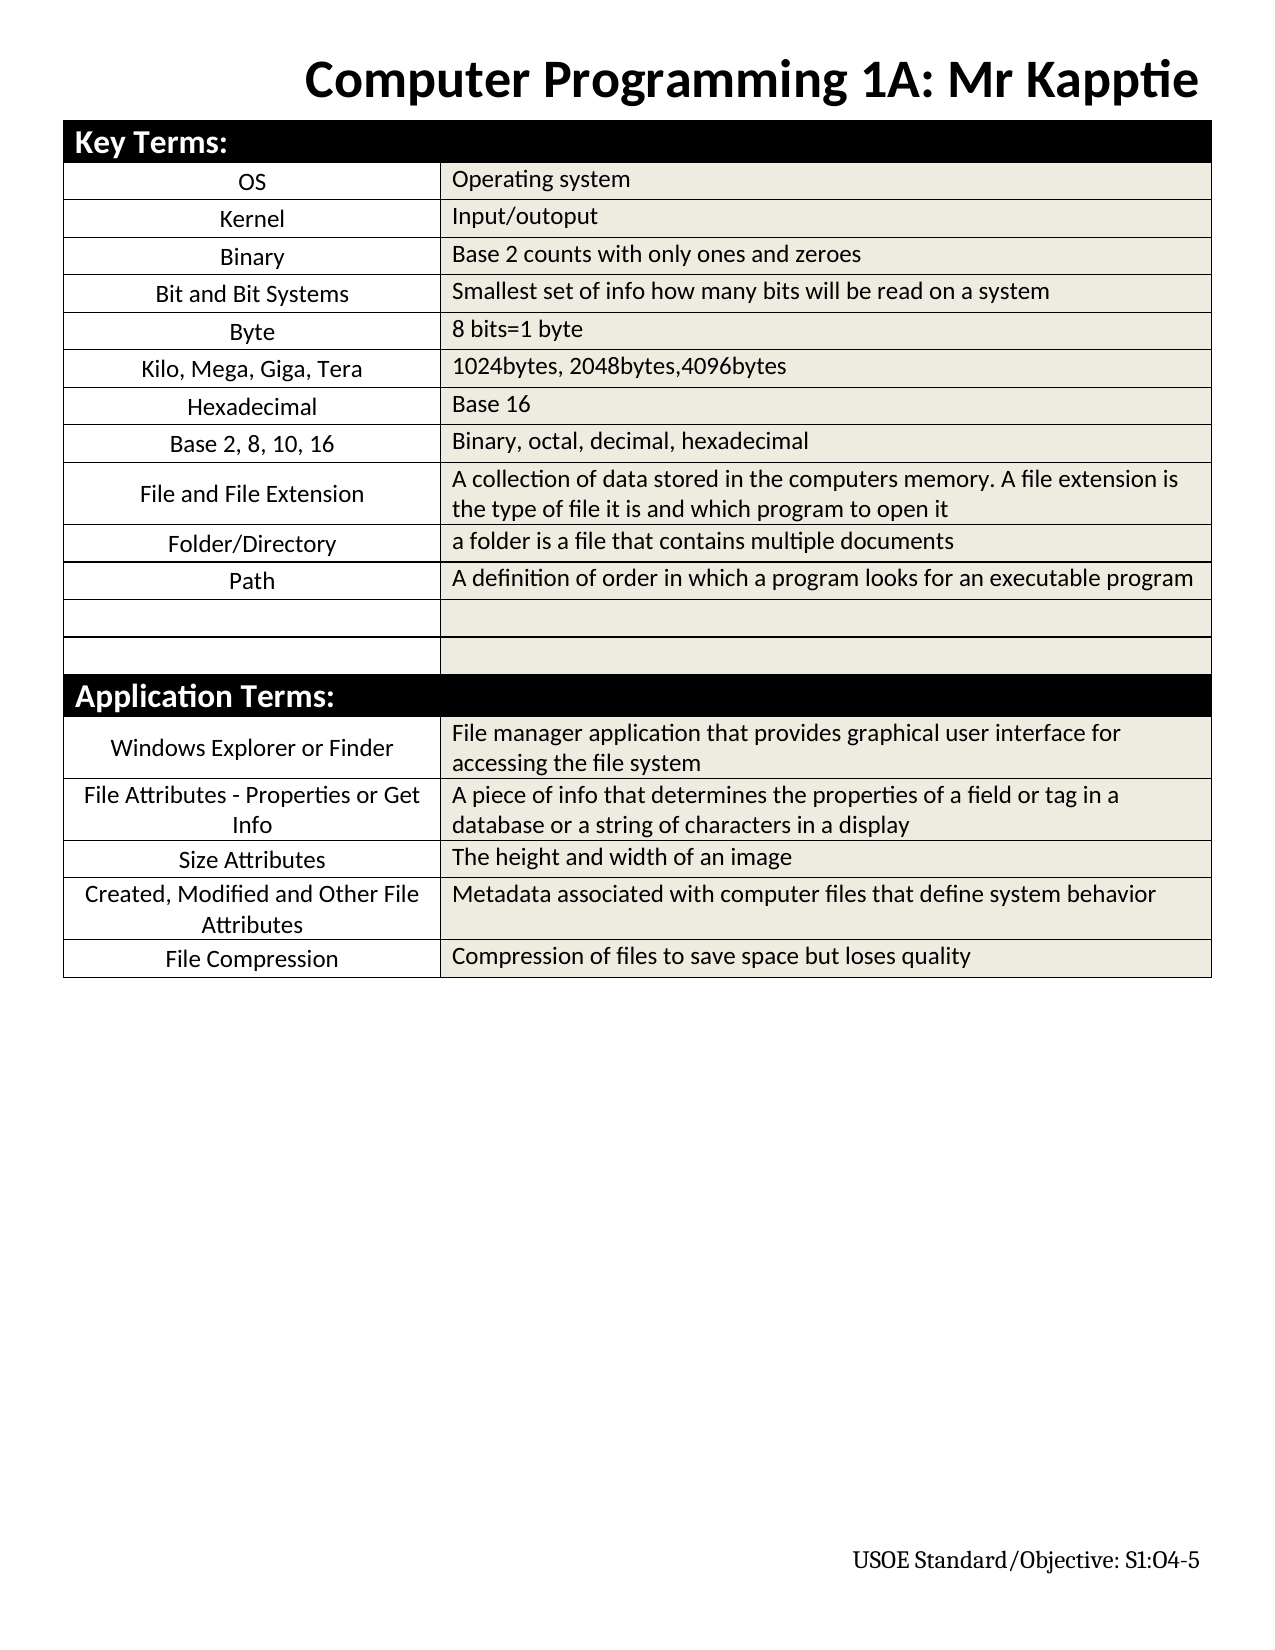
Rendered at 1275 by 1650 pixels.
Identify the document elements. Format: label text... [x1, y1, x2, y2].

table_cell Metadata associated with computer files that define system behavior [441, 878, 1211, 939]
table_cell Binary, octal, decimal, hexadecimal [441, 425, 1211, 462]
table_cell 1024bytes, 2048bytes,4096bytes [441, 350, 1211, 387]
table_cell Operating system [441, 163, 1211, 199]
table_cell Input/outoput [441, 200, 1211, 237]
table_cell [441, 600, 1211, 636]
table_cell Base 2 counts with only ones and zeroes [441, 238, 1211, 274]
table_header Key Terms: [64, 121, 1211, 162]
table_cell Kernel [64, 200, 440, 237]
table_cell The height and width of an image [441, 841, 1211, 877]
table_cell Byte [64, 313, 440, 349]
table_cell File manager application that provides graphical user interface for accessing the file system [441, 717, 1211, 778]
table_cell File Compression [64, 940, 440, 977]
table_cell Base 16 [441, 388, 1211, 424]
table_cell Smallest set of info how many bits will be read on a system [441, 275, 1211, 312]
table_cell Kilo, Mega, Giga, Tera [64, 350, 440, 387]
table_cell Base 2, 8, 10, 16 [64, 425, 440, 462]
table_cell File and File Extension [64, 463, 440, 524]
table_cell [64, 600, 440, 636]
table_cell OS [64, 163, 440, 199]
table_cell File Attributes - Properties or Get Info [64, 779, 440, 840]
table_cell Size Attributes [64, 841, 440, 877]
table_cell Windows Explorer or Finder [64, 717, 440, 778]
table_cell 8 bits=1 byte [441, 313, 1211, 349]
table_cell Path [64, 563, 440, 599]
table_cell [441, 638, 1211, 674]
table_cell a folder is a file that contains multiple documents [441, 525, 1211, 561]
table_cell Created, Modified and Other File Attributes [64, 878, 440, 939]
table_cell A piece of info that determines the properties of a field or tag in a database or a string of characters in a display [441, 779, 1211, 840]
table_cell A collection of data stored in the computers memory. A file extension is the type of file it is and which program to open it [441, 463, 1211, 524]
table_cell Bit and Bit Systems [64, 275, 440, 312]
table_cell Compression of files to save space but loses quality [441, 940, 1211, 977]
table_cell Application Terms: [64, 675, 1211, 716]
table_cell Folder/Directory [64, 525, 440, 561]
table_cell Hexadecimal [64, 388, 440, 424]
table_cell A definition of order in which a program looks for an executable program [441, 563, 1211, 599]
table_cell Binary [64, 238, 440, 274]
table_cell [64, 638, 440, 674]
